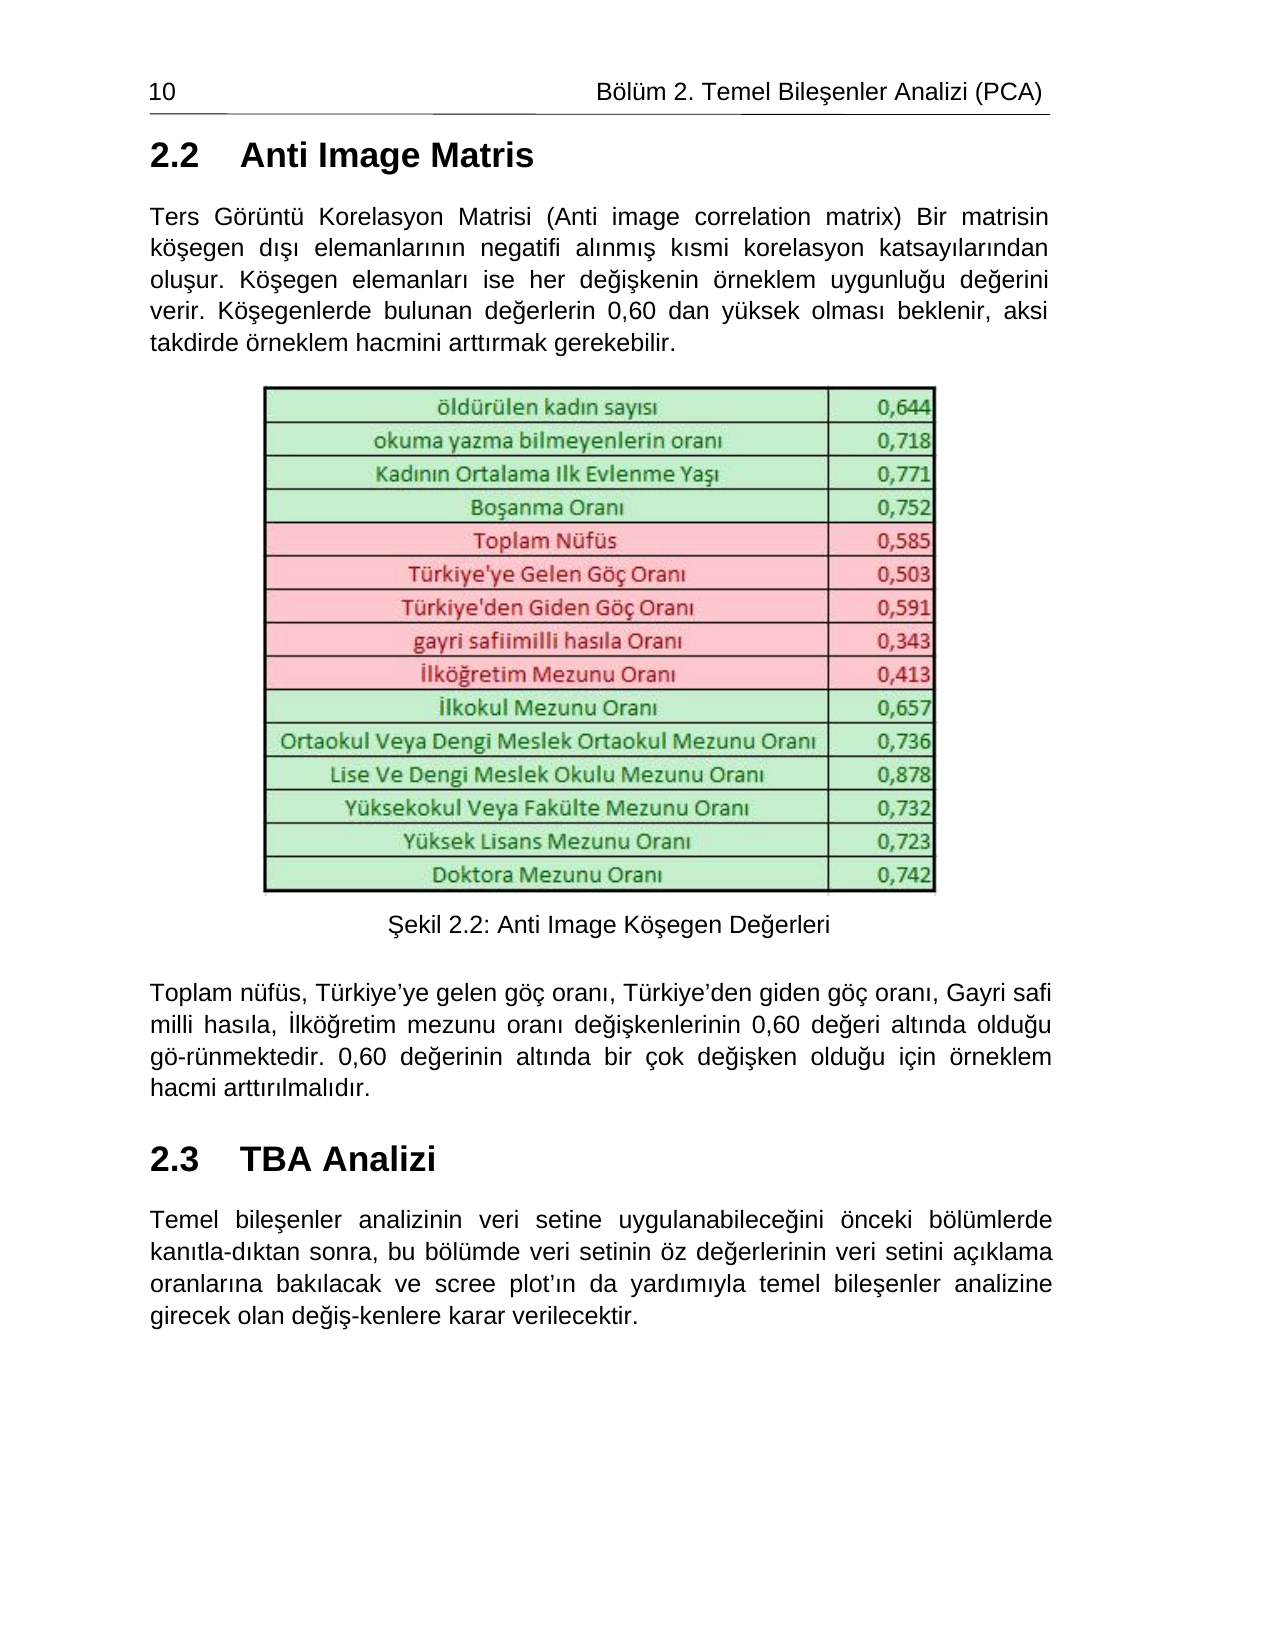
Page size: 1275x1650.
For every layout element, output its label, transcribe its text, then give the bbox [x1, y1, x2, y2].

text 2.3 TBA Analizi [150, 1138, 1125, 1178]
picture [262, 385, 938, 896]
text 2.2 Anti Image Matris [150, 134, 1125, 175]
text Ters Görüntü Korelasyon Matrisi (Anti image correlation matrix) Bir matrisin köşegen dışı elemanlarının negatifi alınmış kısmi korelasyon katsayılarından oluşur. Köşegen elemanları ise her değişkenin örneklem uygunluğu değerini verir. Köşegenlerde bulunan değerlerin 0,60 dan yüksek olması beklenir, aksi takdirde örneklem hacmini arttırmak gerekebilir. [149, 202, 1050, 357]
text Temel bileşenler analizinin veri setine uygulanabileceğini önceki bölümlerde kanıtla-dıktan sonra, bu bölümde veri setinin öz değerlerinin veri setini açıklama oranlarına bakılacak ve scree plot’ın da yardımıyla temel bileşenler analizine girecek olan değiş-kenlere karar verilecektir. [149, 1205, 1054, 1329]
text 10 Bölüm 2. Temel Bileşenler Analizi (PCA) [148, 77, 1125, 106]
text Toplam nüfüs, Türkiye’ye gelen göç oranı, Türkiye’den giden göç oranı, Gayri safi milli hasıla, İlköğretim mezunu oranı değişkenlerinin 0,60 değeri altında olduğu gö-rünmektedir. 0,60 değerinin altında bir çok değişken olduğu için örneklem hacmi arttırılmalıdır. [149, 978, 1054, 1102]
text Şekil 2.2: Anti Image Köşegen Değerleri [387, 909, 1125, 938]
